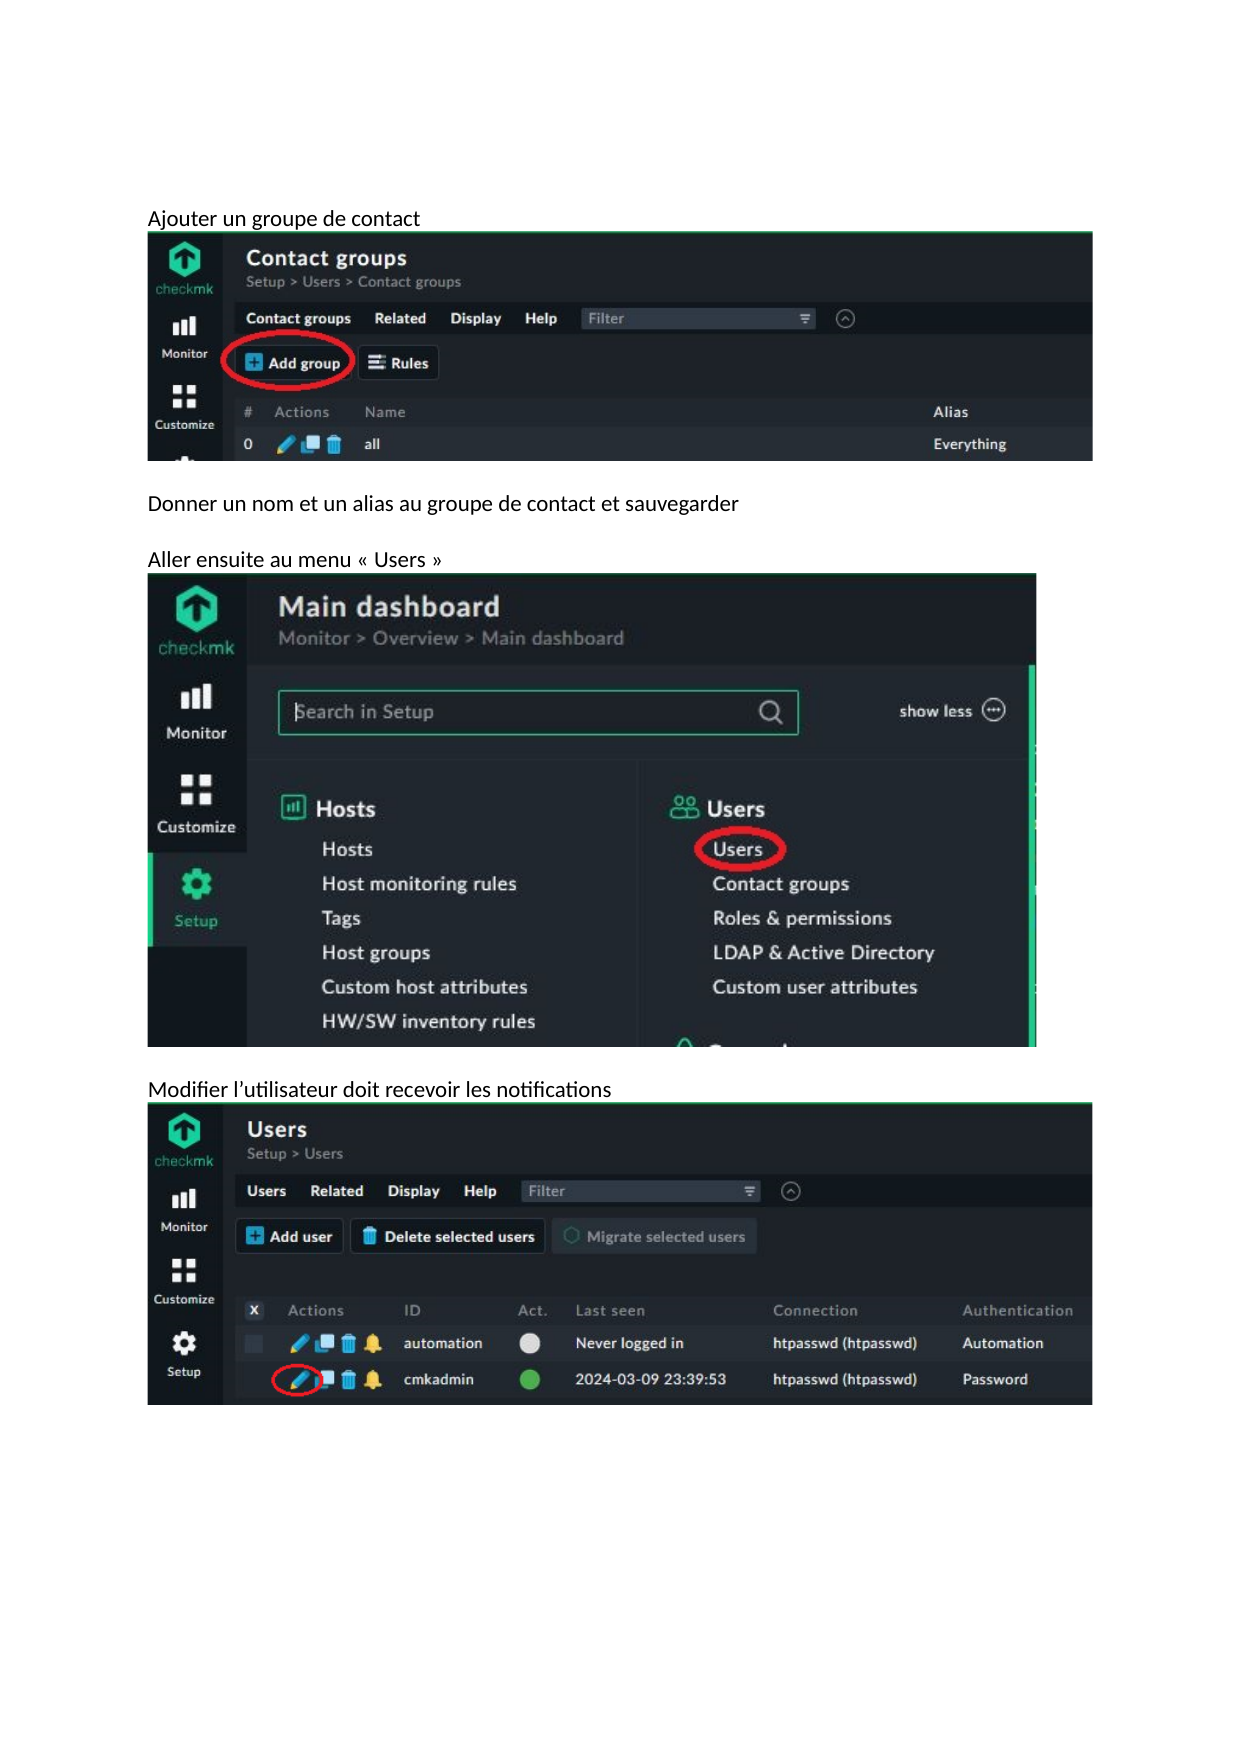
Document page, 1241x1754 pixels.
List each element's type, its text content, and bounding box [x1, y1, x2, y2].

picture [147, 1102, 1093, 1405]
text Modifier l’utilisateur doit recevoir les notifications [148, 1075, 1093, 1102]
text Ajouter un groupe de contact [148, 204, 1093, 231]
picture [147, 231, 1093, 461]
text Donner un nom et un alias au groupe de contact et sauvegarder [148, 489, 1093, 517]
text Aller ensuite au menu « Users » [148, 545, 1093, 573]
picture [147, 573, 1037, 1047]
